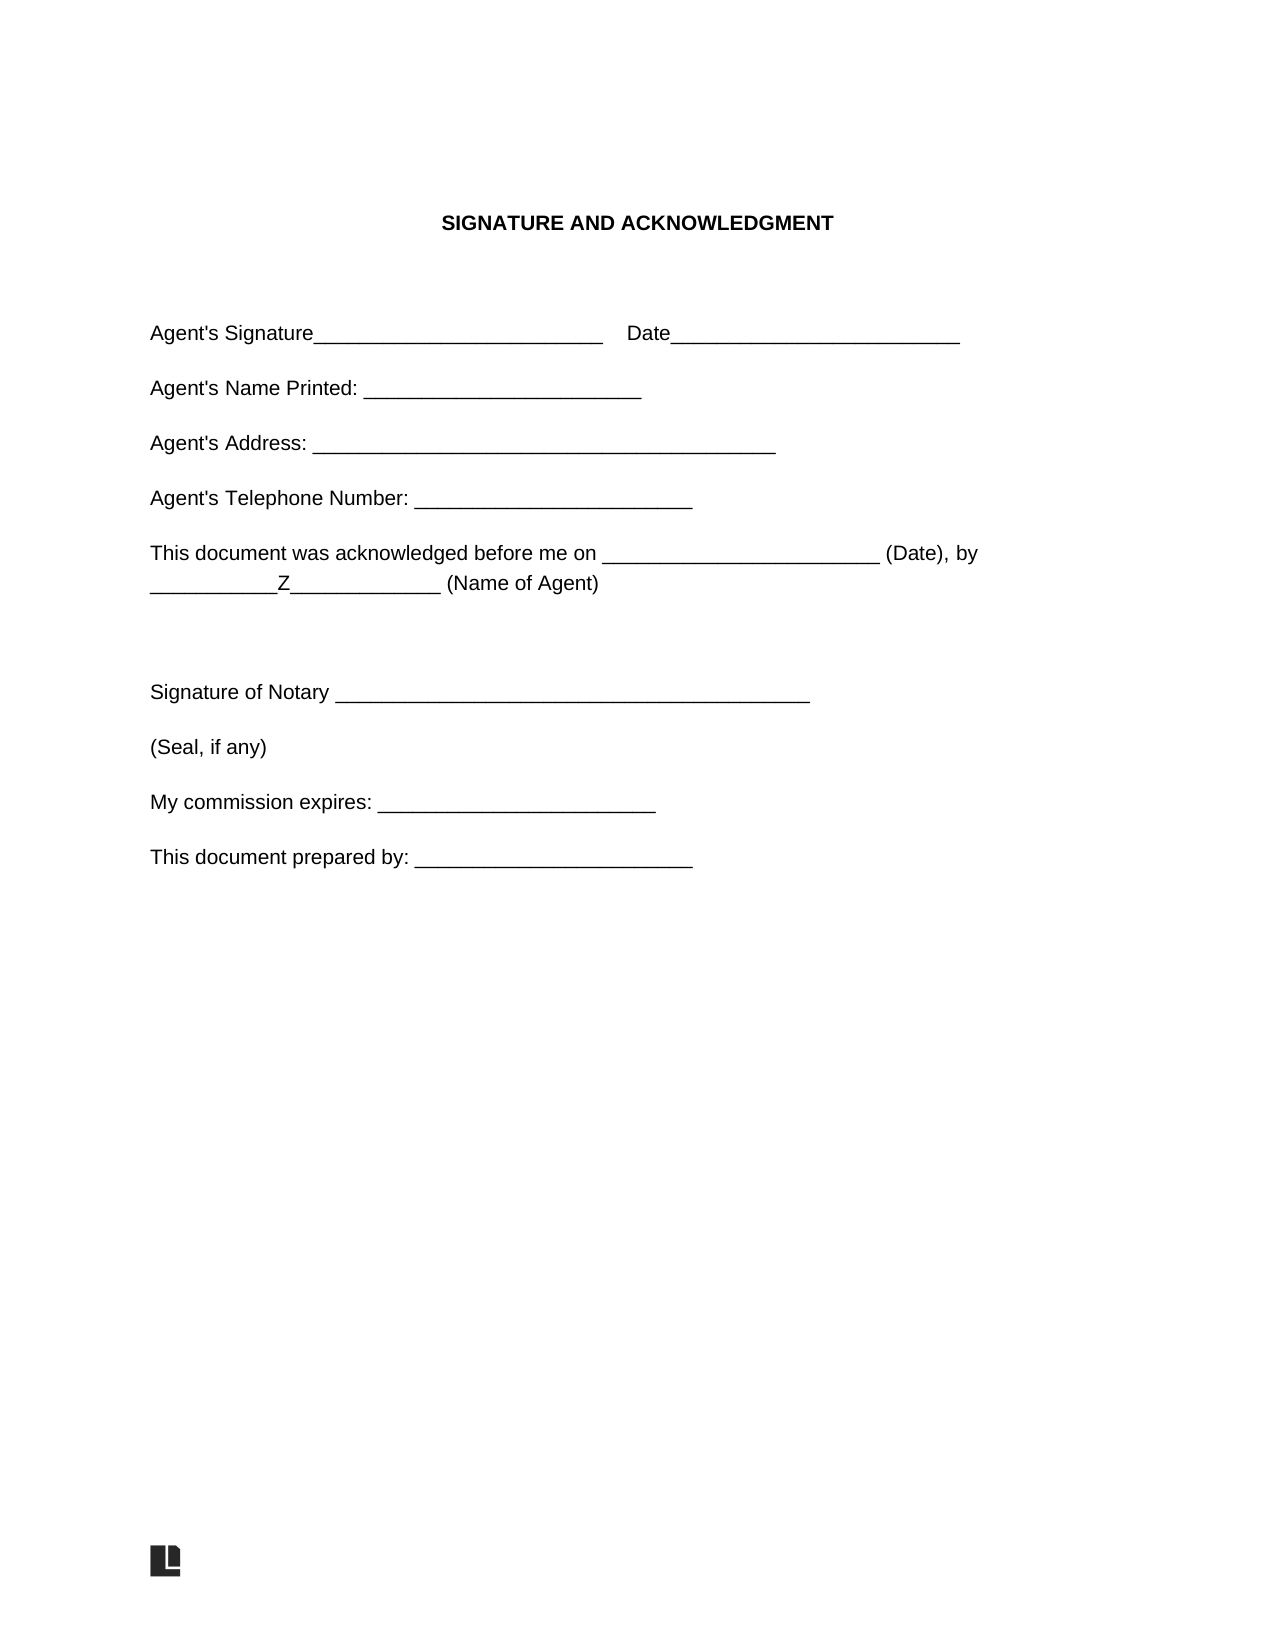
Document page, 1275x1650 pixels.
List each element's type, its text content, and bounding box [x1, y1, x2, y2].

picture [150, 1545, 181, 1577]
text My commission expires: ________________________ [150, 784, 1125, 814]
text SIGNATURE AND ACKNOWLEDGMENT [150, 205, 1125, 235]
text Signature of Notary _________________________________________ [150, 674, 1125, 704]
text Agent's Name Printed: ________________________ [150, 370, 1125, 400]
text This document prepared by: ________________________ [150, 839, 1125, 869]
text Agent's Address: ________________________________________ [150, 425, 1125, 455]
text Agent's Telephone Number: ________________________ [150, 480, 1125, 510]
text This document was acknowledged before me on ________________________ (Date), by ___________Z_____________ (Name of Agent) [150, 535, 1125, 595]
text Agent's Signature_________________________ Date_________________________ [150, 315, 1125, 345]
text (Seal, if any) [150, 729, 1125, 759]
